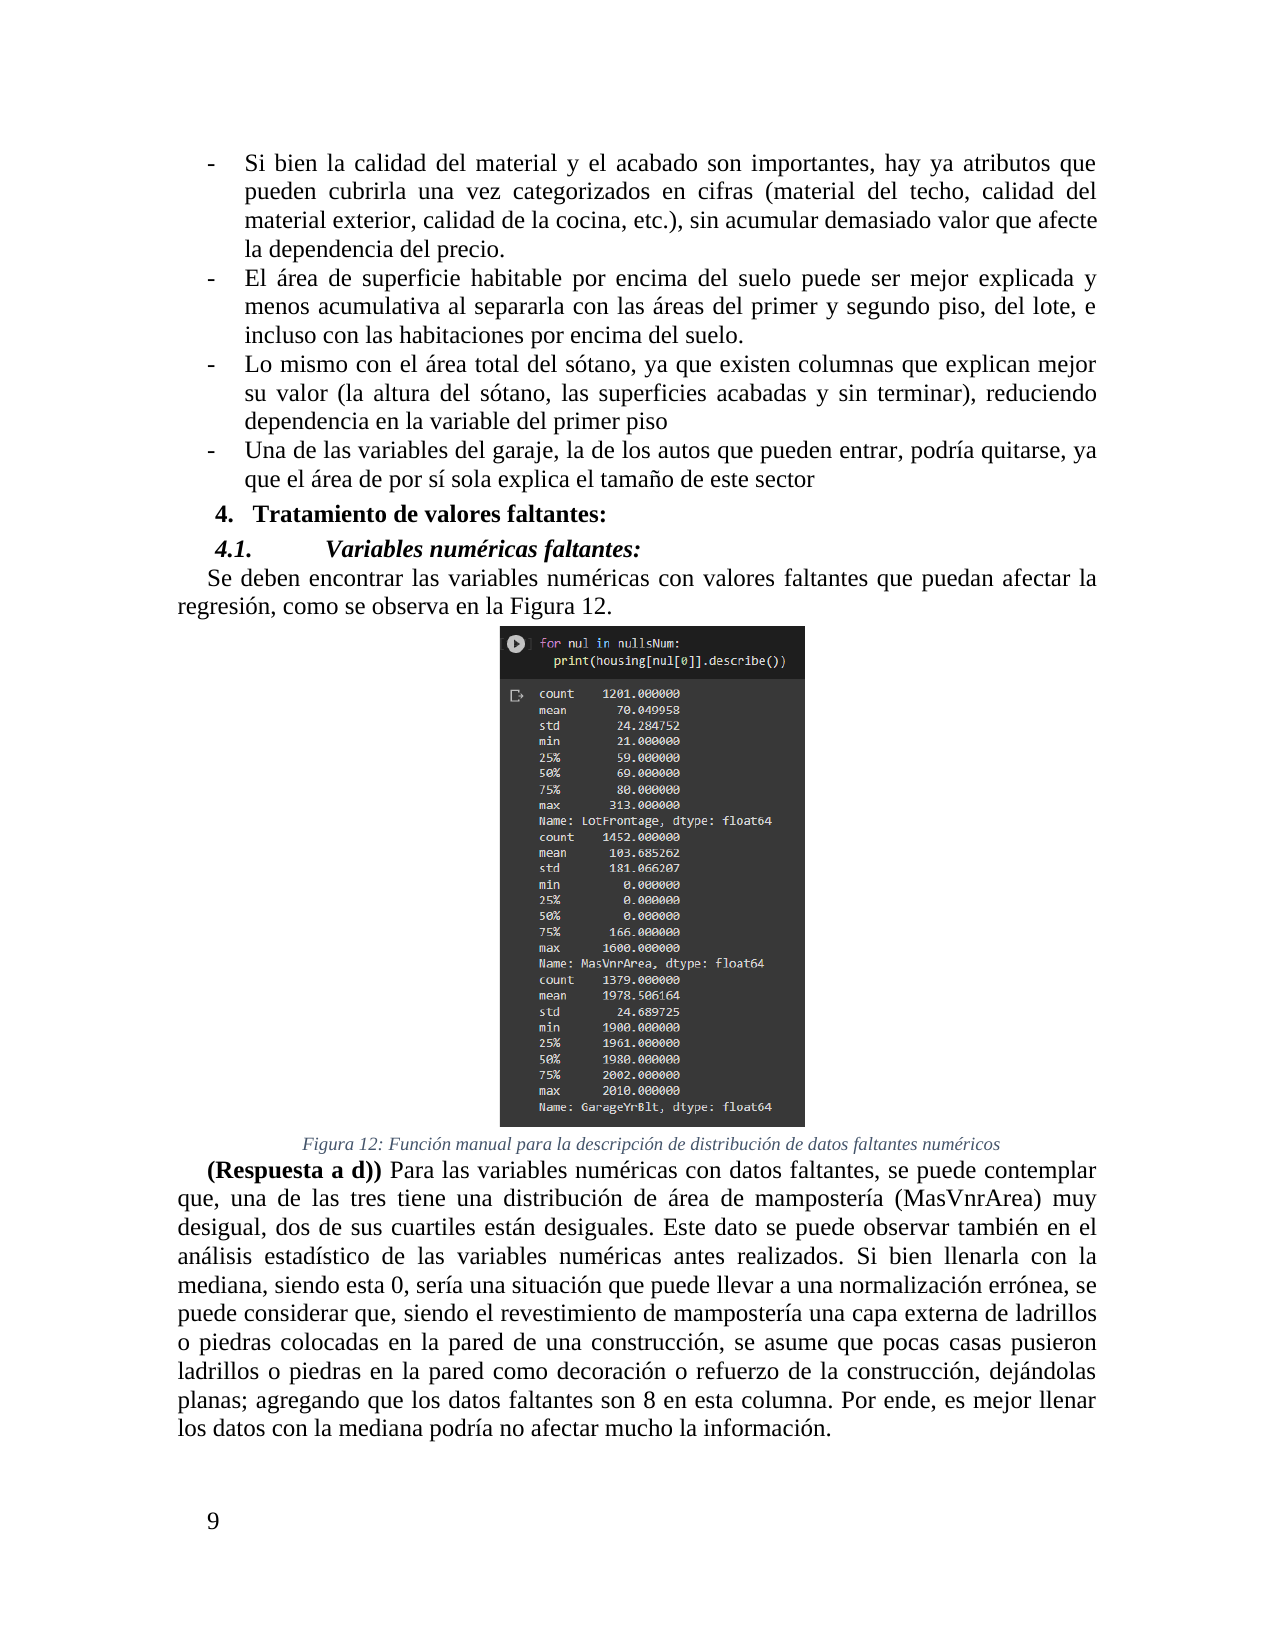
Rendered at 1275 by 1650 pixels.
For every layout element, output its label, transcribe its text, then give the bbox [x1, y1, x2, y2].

list Si bien la calidad del material y el acabado son importantes, hay ya atributos que pueden cubrirla una vez categorizados en cifras (material del techo, calidad del material exterior, calidad de la cocina, etc.), sin acumular demasiado valor que afecte la dependencia del precio. [207, 148, 1098, 263]
text Figura 12: Función manual para la descripción de distribución de datos faltantes numéricos [177, 1133, 1098, 1155]
list Lo mismo con el área total del sótano, ya que existen columnas que explican mejor su valor (la altura del sótano, las superficies acabadas y sin terminar), reduciendo dependencia en la variable del primer piso [207, 349, 1098, 435]
picture [499, 626, 805, 1127]
list Una de las variables del garaje, la de los autos que pueden entrar, podría quitarse, ya que el área de por sí sola explica el tamaño de este sector [207, 435, 1098, 493]
subtitle Tratamiento de valores faltantes: [215, 499, 1098, 528]
subtitle Variables numéricas faltantes: [215, 534, 1098, 563]
text (Respuesta a d)) Para las variables numéricas con datos faltantes, se puede contemplar que, una de las tres tiene una distribución de área de mampostería (MasVnrArea) muy desigual, dos de sus cuartiles están desiguales. Este dato se puede observar también en el análisis estadístico de las variables numéricas antes realizados. Si bien llenarla con la mediana, siendo esta 0, sería una situación que puede llevar a una normalización errónea, se puede considerar que, siendo el revestimiento de mampostería una capa externa de ladrillos o piedras colocadas en la pared de una construcción, se asume que pocas casas pusieron ladrillos o piedras en la pared como decoración o refuerzo de la construcción, dejándolas planas; agregando que los datos faltantes son 8 en esta columna. Por ende, es mejor llenar los datos con la mediana podría no afectar mucho la información. [177, 1155, 1098, 1442]
list El área de superficie habitable por encima del suelo puede ser mejor explicada y menos acumulativa al separarla con las áreas del primer y segundo piso, del lote, e incluso con las habitaciones por encima del suelo. [207, 263, 1098, 349]
text Se deben encontrar las variables numéricas con valores faltantes que puedan afectar la regresión, como se observa en la Figura 12. [177, 563, 1098, 620]
